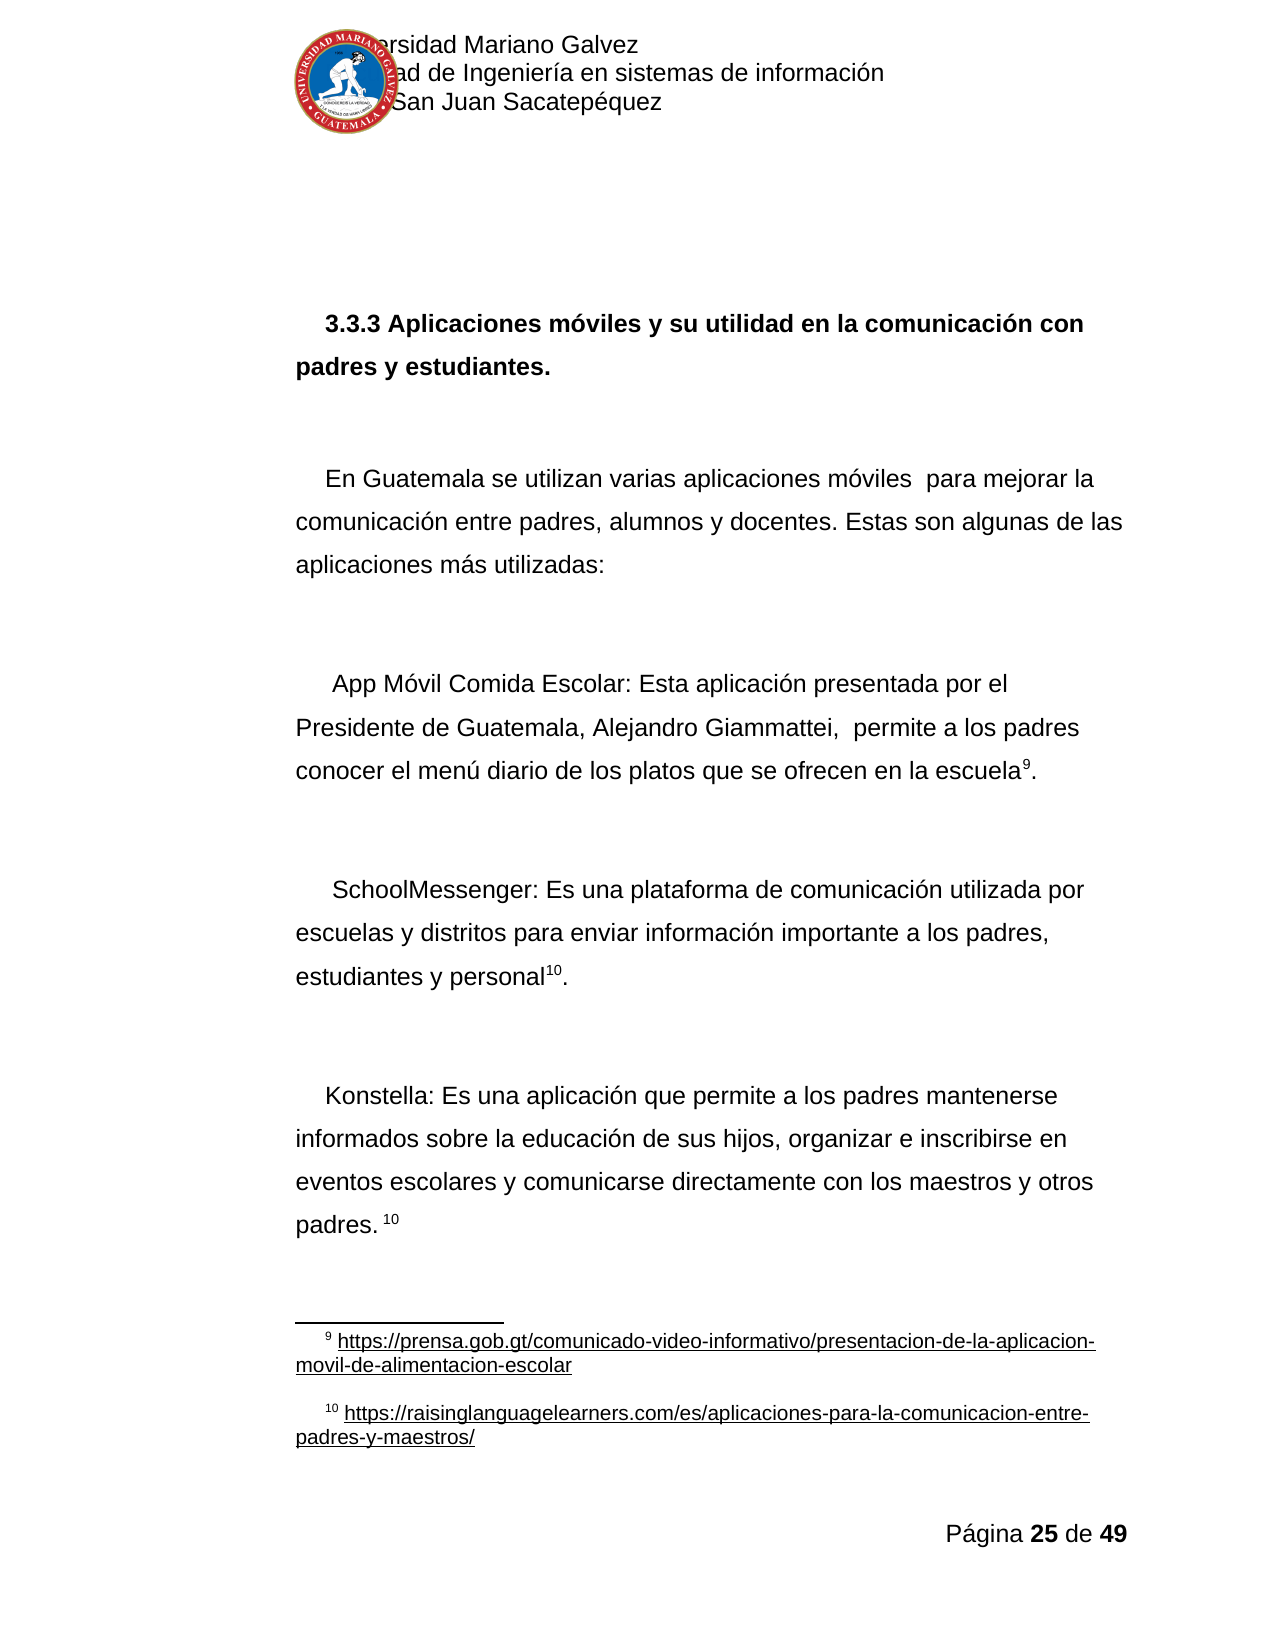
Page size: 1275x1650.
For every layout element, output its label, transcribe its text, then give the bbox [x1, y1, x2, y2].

text SchoolMessenger: Es una plataforma de comunicación utilizada por escuelas y distritos para enviar información importante a los padres, estudiantes y personal. [295, 875, 1127, 990]
subtitle 3.3.3 Aplicaciones móviles y su utilidad en la comunicación con padres y estudiantes. [295, 309, 1127, 381]
text En Guatemala se utilizan varias aplicaciones móviles para mejorar la comunicación entre padres, alumnos y docentes. Estas son algunas de las aplicaciones más utilizadas: [295, 464, 1127, 579]
picture [294, 29, 399, 134]
text App Móvil Comida Escolar: Esta aplicación presentada por el Presidente de Guatemala, Alejandro Giammattei, permite a los padres conocer el menú diario de los platos que se ofrecen en la escuela. [295, 669, 1127, 784]
text Konstella: Es una aplicación que permite a los padres mantenerse informados sobre la educación de sus hijos, organizar e inscribirse en eventos escolares y comunicarse directamente con los maestros y otros padres. 10 [295, 1081, 1127, 1239]
